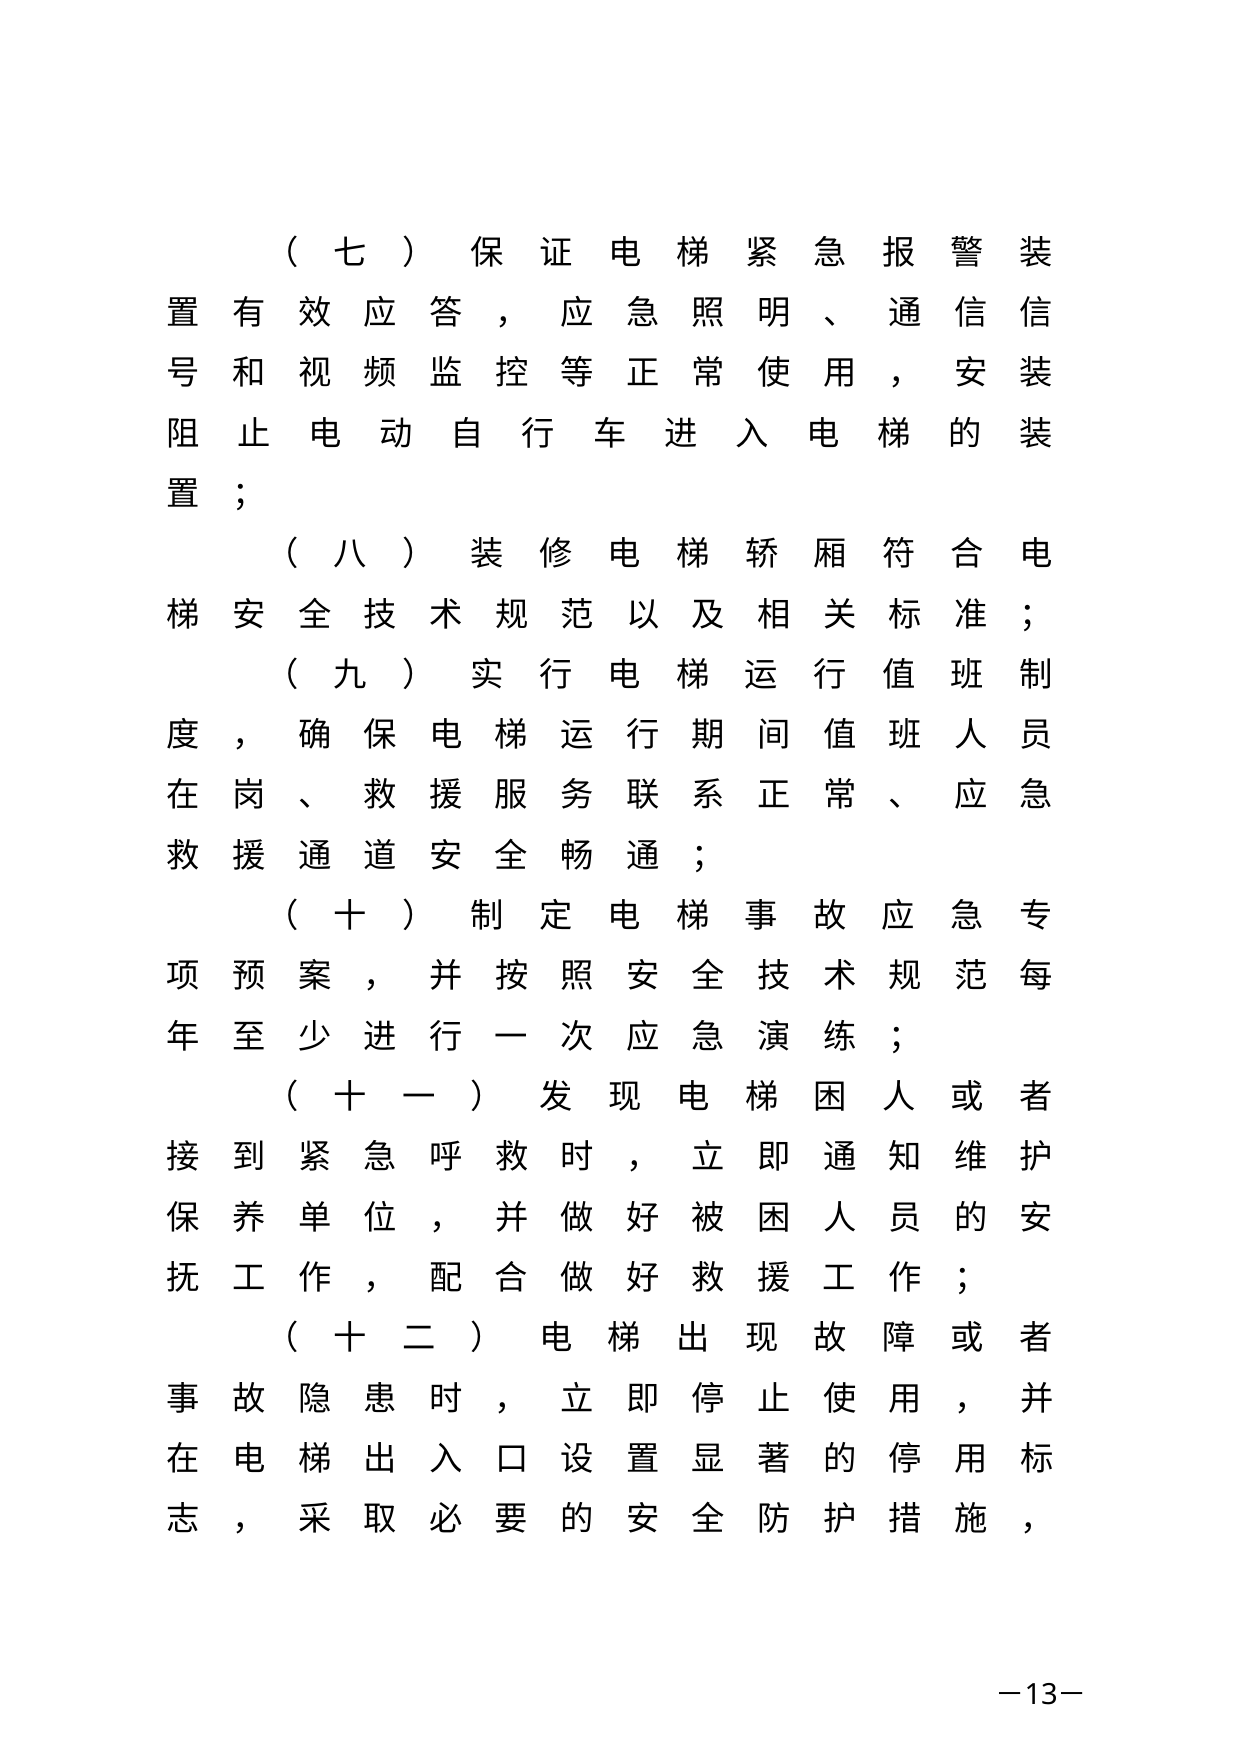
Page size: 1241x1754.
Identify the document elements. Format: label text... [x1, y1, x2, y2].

text （十一）发现电梯困人或者接到紧急呼救时，立即通知维护保养单位，并做好被困人员的安抚工作，配合做好救援工作； [167, 1064, 1085, 1305]
text （十）制定电梯事故应急专项预案，并按照安全技术规范每年至少进行一次应急演练； [167, 883, 1085, 1064]
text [167, 1305, 1085, 1546]
text （九）实行电梯运行值班制度，确保电梯运行期间值班人员在岗、救援服务联系正常、应急救援通道安全畅通； [167, 642, 1085, 883]
text （八）装修电梯轿厢符合电梯安全技术规范以及相关标准； [167, 521, 1085, 642]
text （七）保证电梯紧急报警装置有效应答，应急照明、通信信号和视频监控等正常使用，安装阻止电动自行车进入电梯的装置； [167, 219, 1085, 521]
